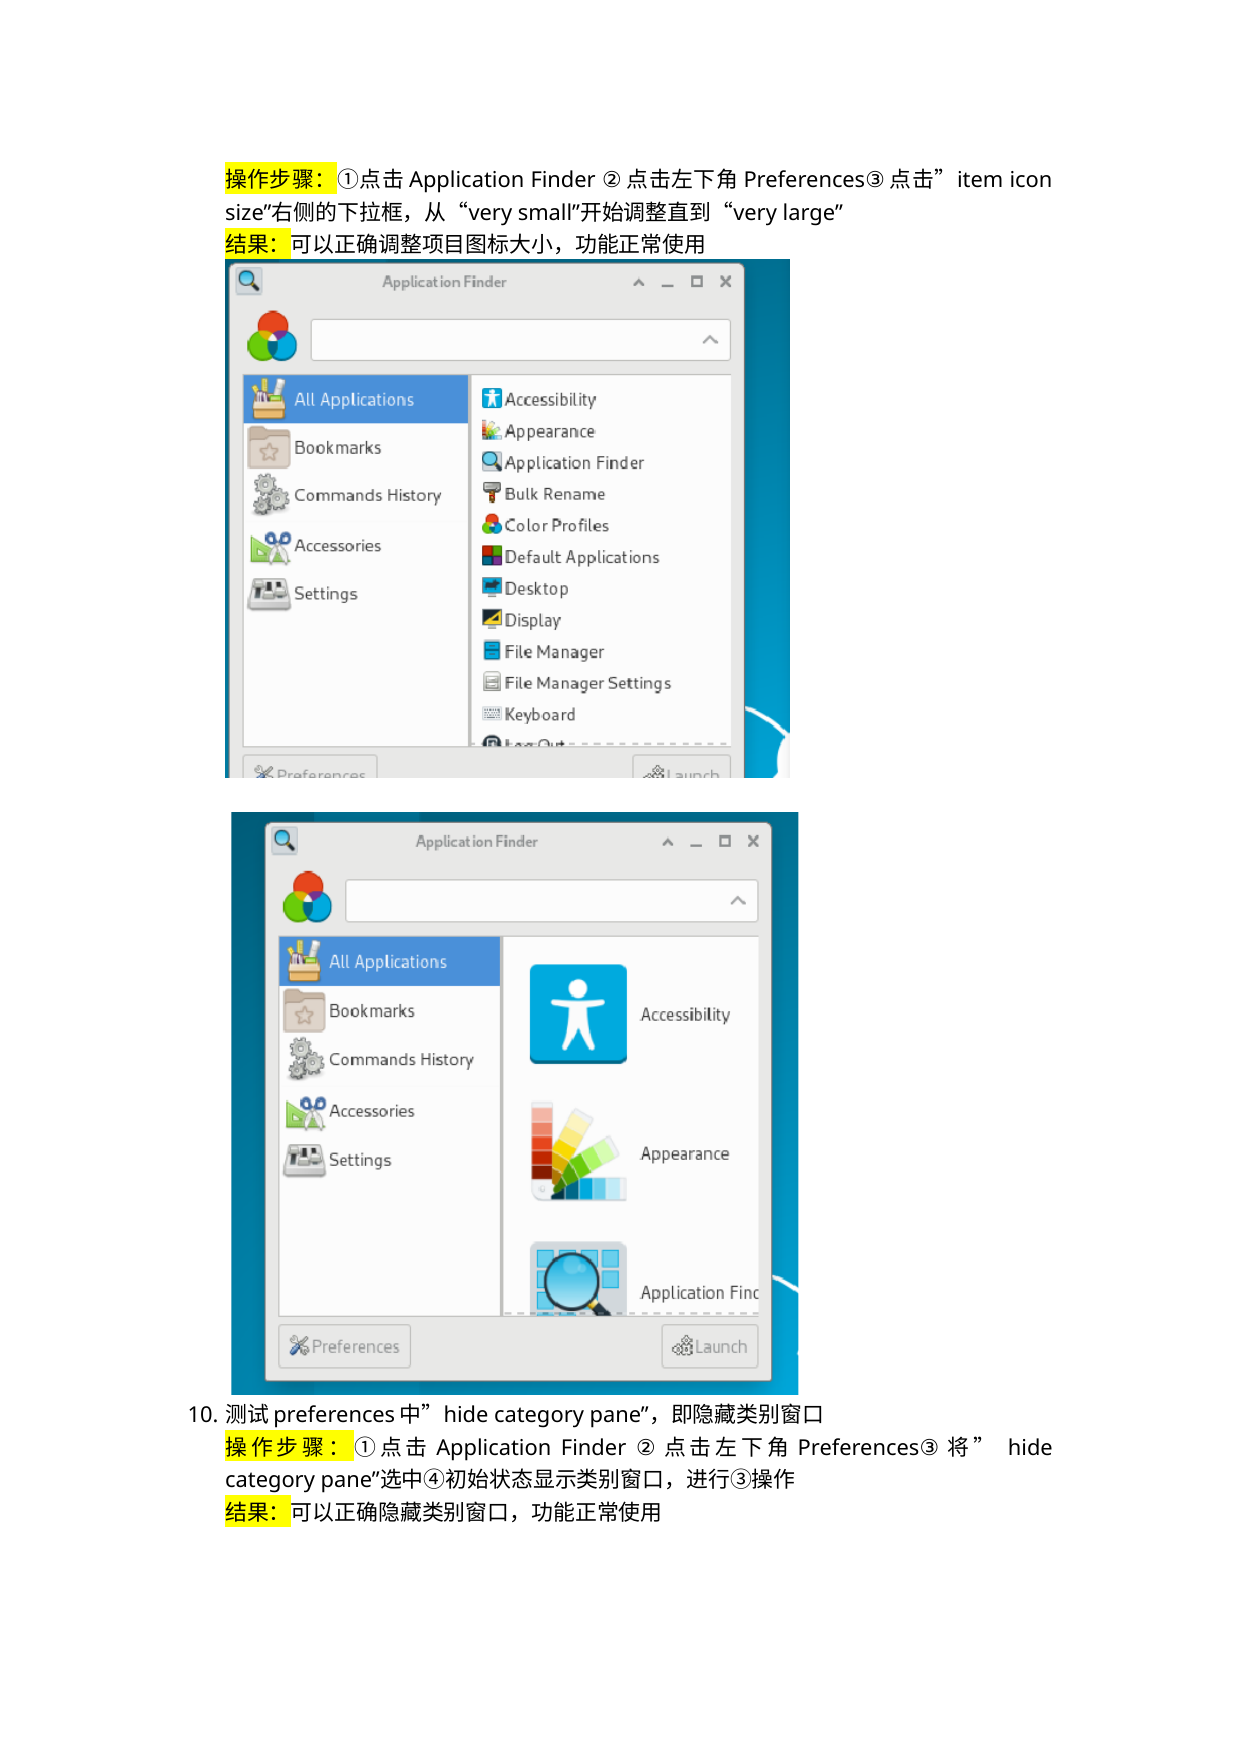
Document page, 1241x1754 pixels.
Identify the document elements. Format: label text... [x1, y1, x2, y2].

list 结果：可以正确隐藏类别窗口，功能正常使用 [225, 1494, 1053, 1527]
list 测试preferences中”hide category pane”，即隐藏类别窗口 [187, 1397, 1053, 1429]
list 操作步骤：①点击Application Finder ②点击左下角Preferences③点击”item icon size”右侧的下拉框，从“very small”开始调整直到“very large” [225, 162, 1053, 227]
list 操作步骤：①点击Application Finder ②点击左下角Preferences③将” hide category pane”选中④初始状态显示类别窗口，进行③操作 [225, 1429, 1053, 1494]
picture [229, 263, 790, 778]
picture [265, 822, 799, 1381]
list 结果：可以正确调整项目图标大小，功能正常使用 [225, 227, 1053, 259]
